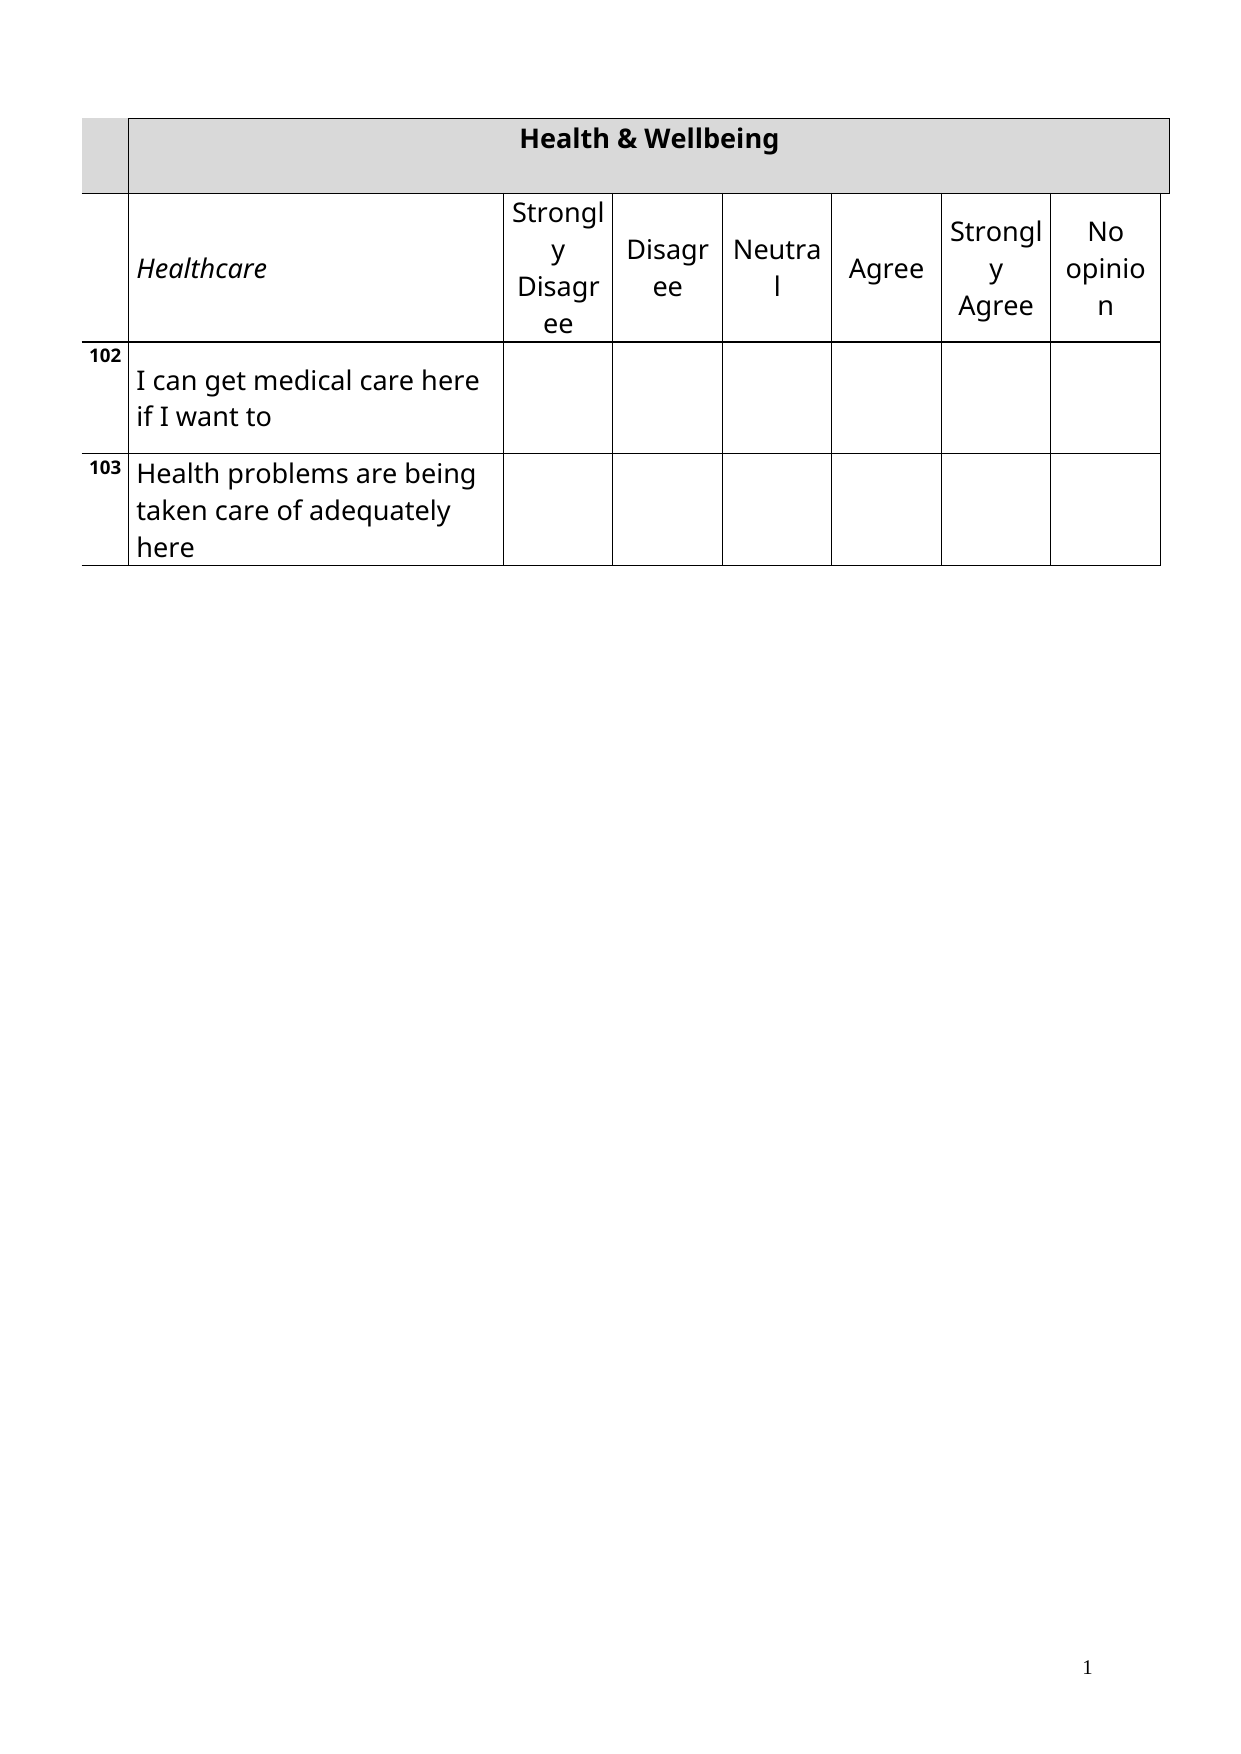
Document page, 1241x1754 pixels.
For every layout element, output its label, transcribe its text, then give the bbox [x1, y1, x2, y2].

table_cell Strongly Disagree [504, 194, 612, 341]
table_cell [613, 454, 722, 565]
table_cell [504, 343, 612, 453]
table_header [82, 118, 128, 193]
table_cell No opinion [1051, 194, 1160, 341]
table_cell Healthcare [129, 194, 503, 341]
table_cell 103 [82, 454, 128, 565]
table_cell Strongly Agree [942, 194, 1050, 341]
table_cell [942, 343, 1050, 453]
table_cell [1051, 343, 1160, 453]
table_cell I can get medical care here if I want to [129, 343, 503, 453]
table_cell [723, 343, 831, 453]
table_cell [613, 343, 722, 453]
table_cell Neutral [723, 194, 831, 341]
table_cell 102 [82, 343, 128, 453]
table_cell Health problems are being taken care of adequately here [129, 454, 503, 565]
table_cell [504, 454, 612, 565]
table_cell [1051, 454, 1160, 565]
table_cell [942, 454, 1050, 565]
table_cell Disagree [613, 194, 722, 341]
table_cell [723, 454, 831, 565]
table_header Health & Wellbeing [129, 119, 1169, 193]
table_cell [832, 343, 941, 453]
table_cell Agree [832, 194, 941, 341]
table_cell [832, 454, 941, 565]
table_cell [82, 194, 128, 341]
